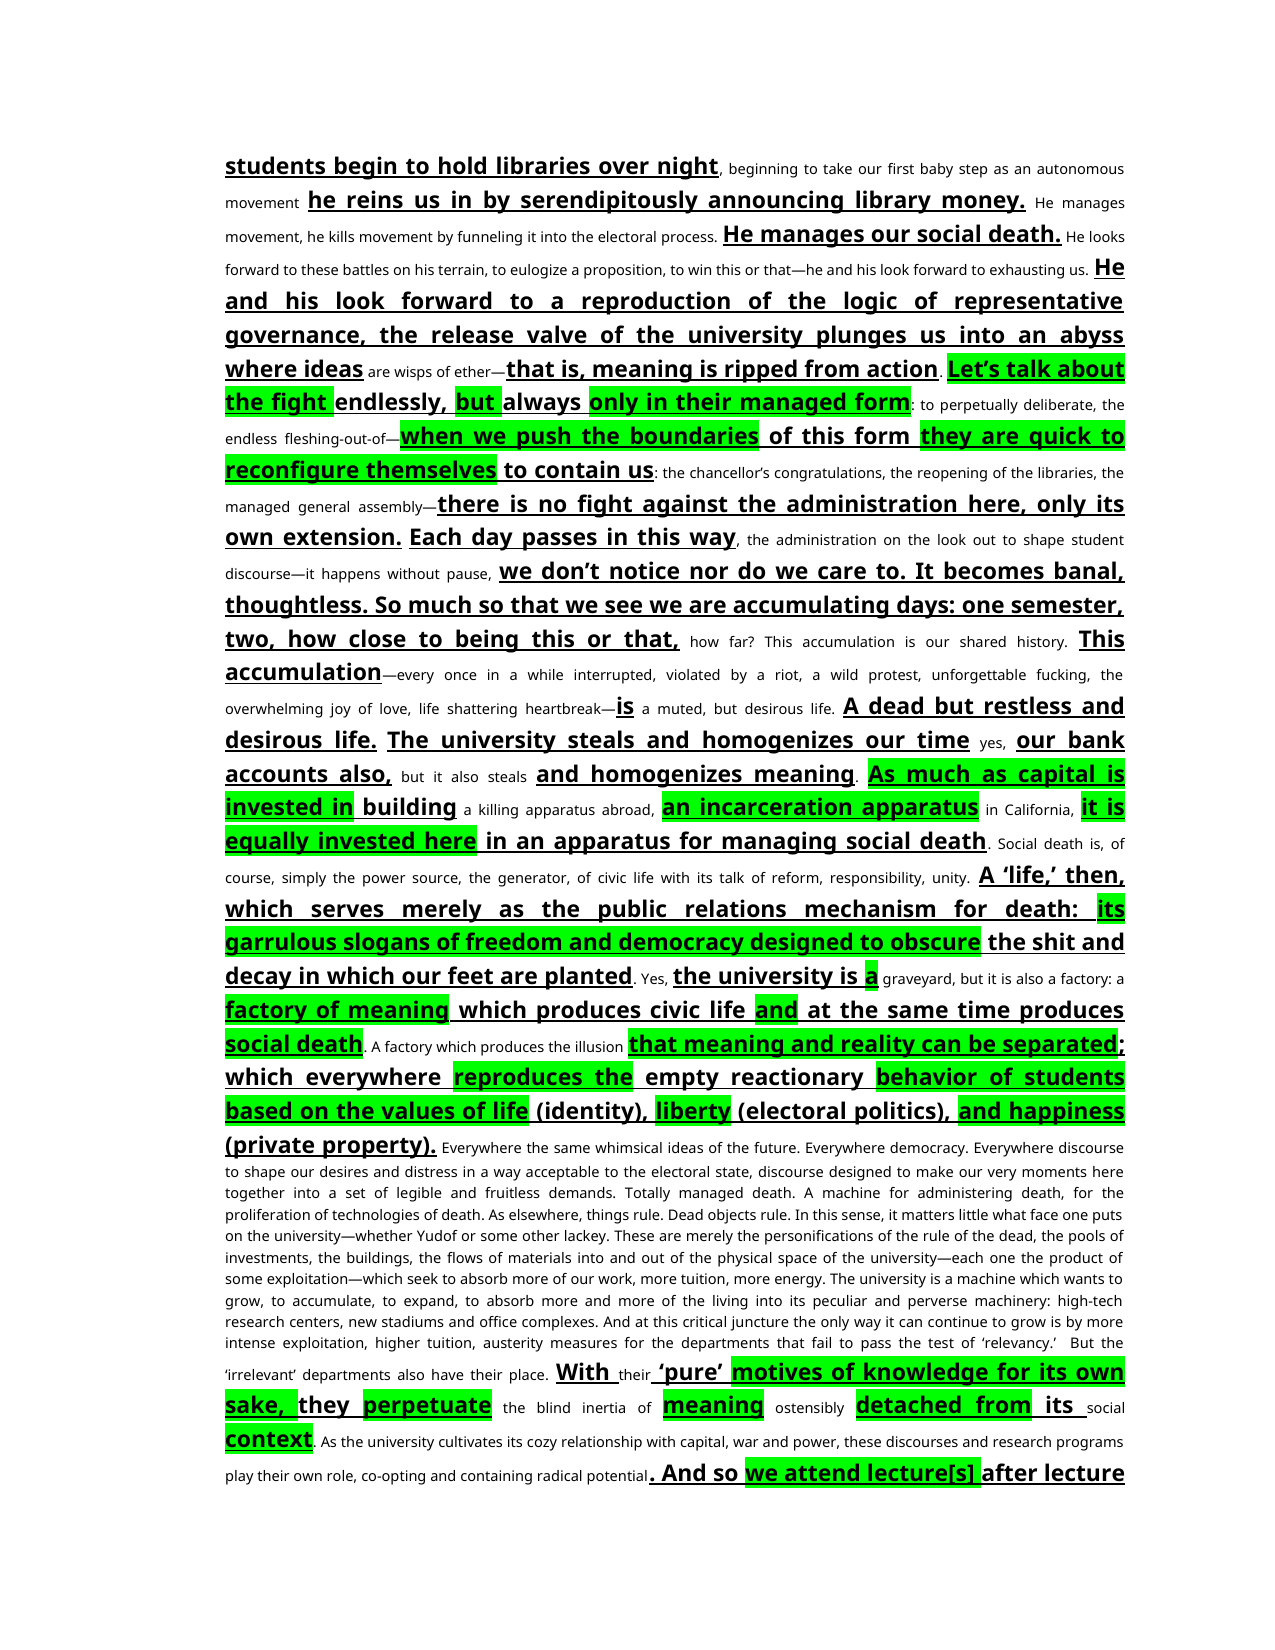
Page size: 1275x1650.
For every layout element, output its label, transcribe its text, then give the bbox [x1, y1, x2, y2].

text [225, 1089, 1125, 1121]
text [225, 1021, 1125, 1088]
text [225, 1123, 1125, 1488]
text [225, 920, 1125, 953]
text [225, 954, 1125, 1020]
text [225, 150, 1125, 345]
